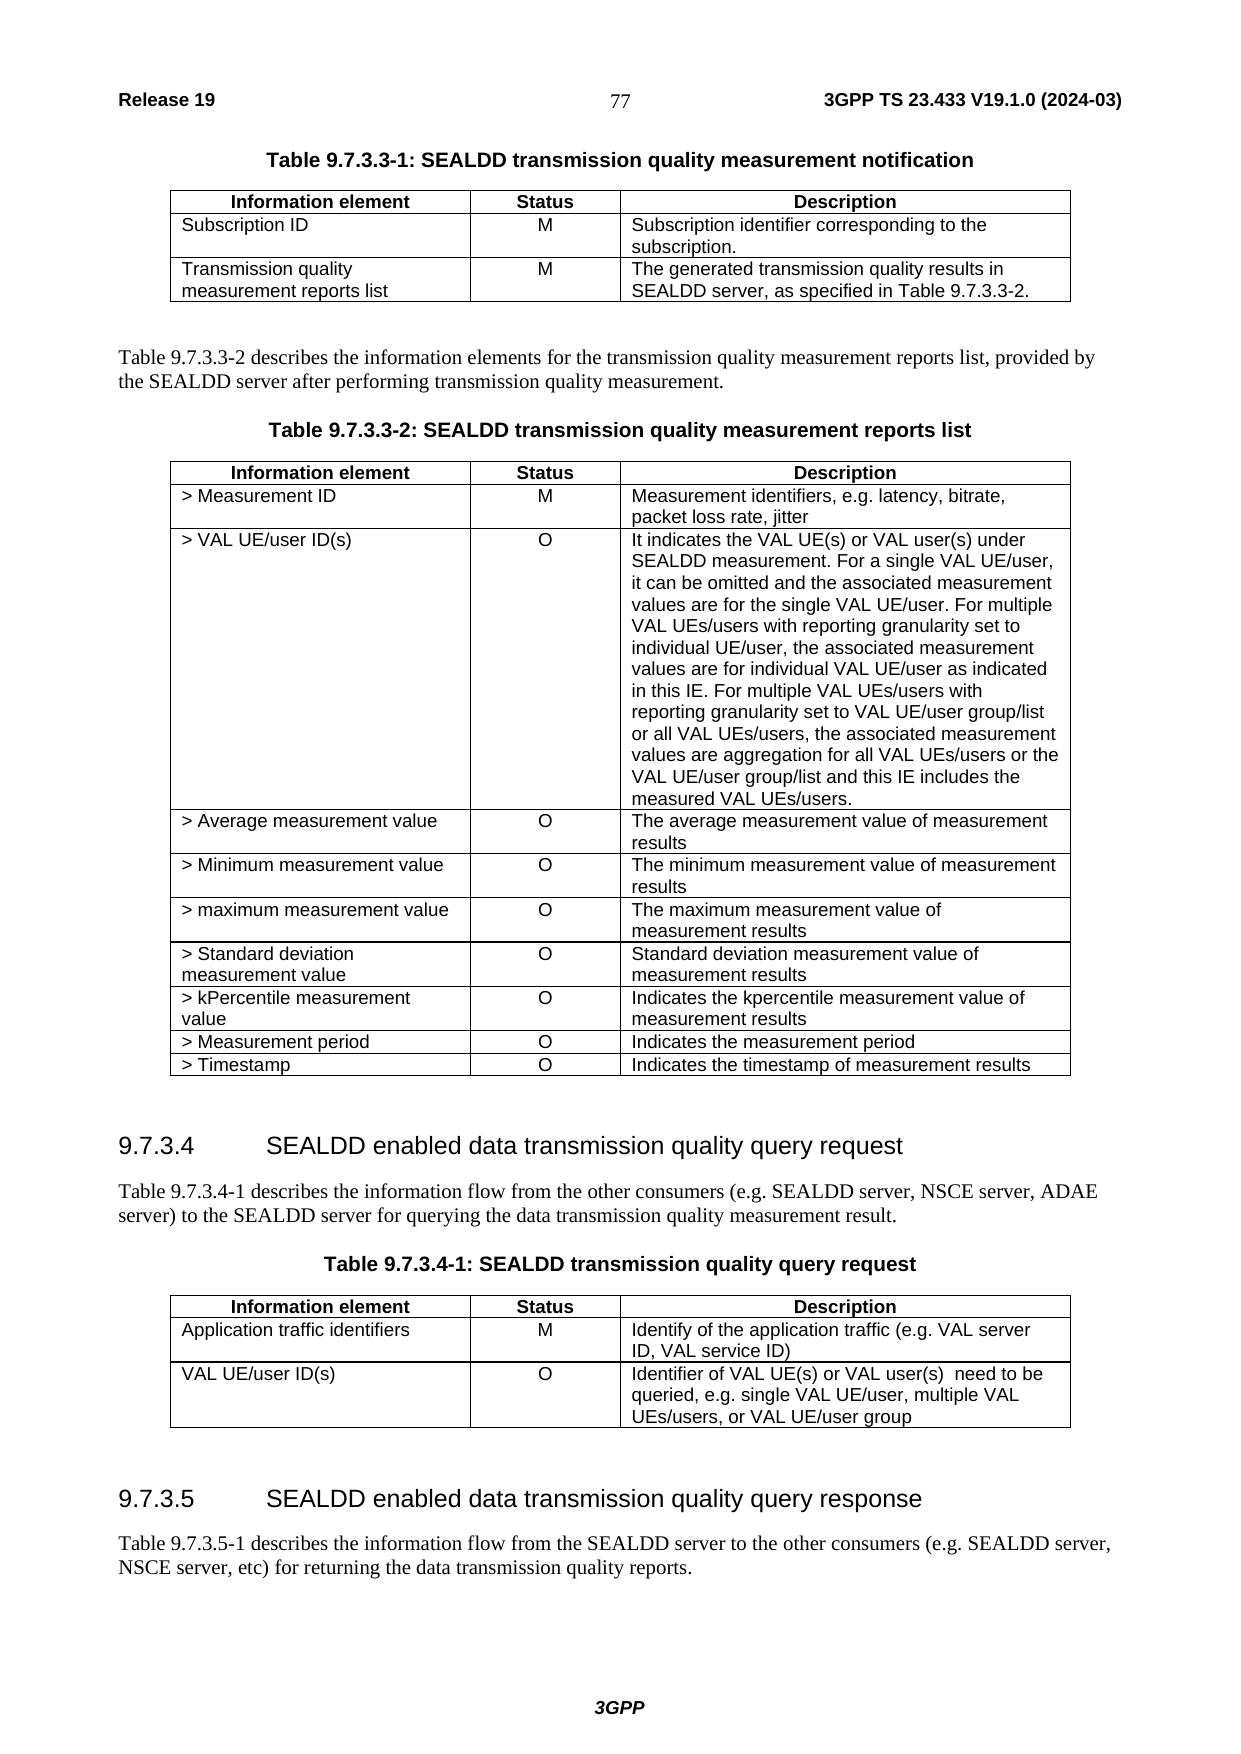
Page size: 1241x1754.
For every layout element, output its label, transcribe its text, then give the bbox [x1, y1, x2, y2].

table_cell VAL UE/user ID(s) [171, 1363, 470, 1427]
table_header Status [471, 1296, 620, 1317]
table_cell M [471, 258, 620, 301]
table_cell Indicates the measurement period [621, 1031, 1070, 1052]
table_cell > Standard deviation measurement value [171, 943, 470, 986]
table_cell M [471, 214, 620, 257]
table_header Description [621, 1296, 1070, 1317]
table_cell It indicates the VAL UE(s) or VAL user(s) under SEALDD measurement. For a single VAL UE/user, it can be omitted and the associated measurement values are for the single VAL UE/user. For multiple VAL UEs/users with reporting granularity set to individual UE/user, the associated measurement values are for individual VAL UE/user as indicated in this IE. For multiple VAL UEs/users with reporting granularity set to VAL UE/user group/list or all VAL UEs/users, the associated measurement values are aggregation for all VAL UEs/users or the VAL UE/user group/list and this IE includes the measured VAL UEs/users. [621, 529, 1070, 809]
table_cell O [471, 1031, 620, 1052]
text Table 9.7.3.4-1: SEALDD transmission quality query request [118, 1252, 1122, 1276]
subtitle 9.7.3.5 SEALDD enabled data transmission quality query response [118, 1483, 1122, 1512]
subtitle 9.7.3.4 SEALDD enabled data transmission quality query request [118, 1131, 1122, 1160]
table_cell Identify of the application traffic (e.g. VAL server ID, VAL service ID) [621, 1318, 1070, 1361]
text Table 9.7.3.5-1 describes the information flow from the SEALDD server to the other consumers (e.g. SEALDD server, NSCE server, etc) for returning the data transmission quality reports. [118, 1531, 1122, 1579]
table_header Information element [171, 462, 470, 483]
table_cell > Timestamp [171, 1054, 470, 1075]
table_cell The generated transmission quality results in SEALDD server, as specified in Table 9.7.3.3-2. [621, 258, 1070, 301]
table_cell > Measurement ID [171, 485, 470, 528]
table_cell M [471, 485, 620, 528]
table_cell Standard deviation measurement value of measurement results [621, 943, 1070, 986]
table_cell > maximum measurement value [171, 898, 470, 941]
table_cell O [471, 810, 620, 853]
table_cell > Minimum measurement value [171, 854, 470, 897]
text Table 9.7.3.3-1: SEALDD transmission quality measurement notification [118, 147, 1122, 171]
table_cell O [471, 898, 620, 941]
text Table 9.7.3.3-2 describes the information elements for the transmission quality measurement reports list, provided by the SEALDD server after performing transmission quality measurement. [118, 345, 1122, 393]
table_header Description [621, 462, 1070, 483]
table_cell > Measurement period [171, 1031, 470, 1052]
table_cell Subscription identifier corresponding to the subscription. [621, 214, 1070, 257]
table_cell The average measurement value of measurement results [621, 810, 1070, 853]
table_cell O [471, 987, 620, 1030]
table_cell Identifier of VAL UE(s) or VAL user(s) need to be queried, e.g. single VAL UE/user, multiple VAL UEs/users, or VAL UE/user group [621, 1363, 1070, 1427]
table_cell O [471, 1054, 620, 1075]
table_cell Transmission quality measurement reports list [171, 258, 470, 301]
table_cell O [471, 943, 620, 986]
table_cell The minimum measurement value of measurement results [621, 854, 1070, 897]
table_cell M [471, 1318, 620, 1361]
table_header Status [471, 191, 620, 213]
table_cell The maximum measurement value of measurement results [621, 898, 1070, 941]
table_cell Indicates the kpercentile measurement value of measurement results [621, 987, 1070, 1030]
table_cell > Average measurement value [171, 810, 470, 853]
table_header Description [621, 191, 1070, 213]
table_cell > VAL UE/user ID(s) [171, 529, 470, 809]
table_cell > kPercentile measurement value [171, 987, 470, 1030]
table_header Status [471, 462, 620, 483]
table_cell O [471, 1363, 620, 1427]
text Table 9.7.3.4-1 describes the information flow from the other consumers (e.g. SEALDD server, NSCE server, ADAE server) to the SEALDD server for querying the data transmission quality measurement result. [118, 1179, 1122, 1227]
text Table 9.7.3.3-2: SEALDD transmission quality measurement reports list [118, 418, 1122, 442]
table_header Information element [171, 1296, 470, 1317]
table_cell O [471, 854, 620, 897]
table_cell Application traffic identifiers [171, 1318, 470, 1361]
table_header Information element [171, 191, 470, 213]
table_cell Indicates the timestamp of measurement results [621, 1054, 1070, 1075]
table_cell Measurement identifiers, e.g. latency, bitrate, packet loss rate, jitter [621, 485, 1070, 528]
table_cell Subscription ID [171, 214, 470, 257]
table_cell O [471, 529, 620, 809]
